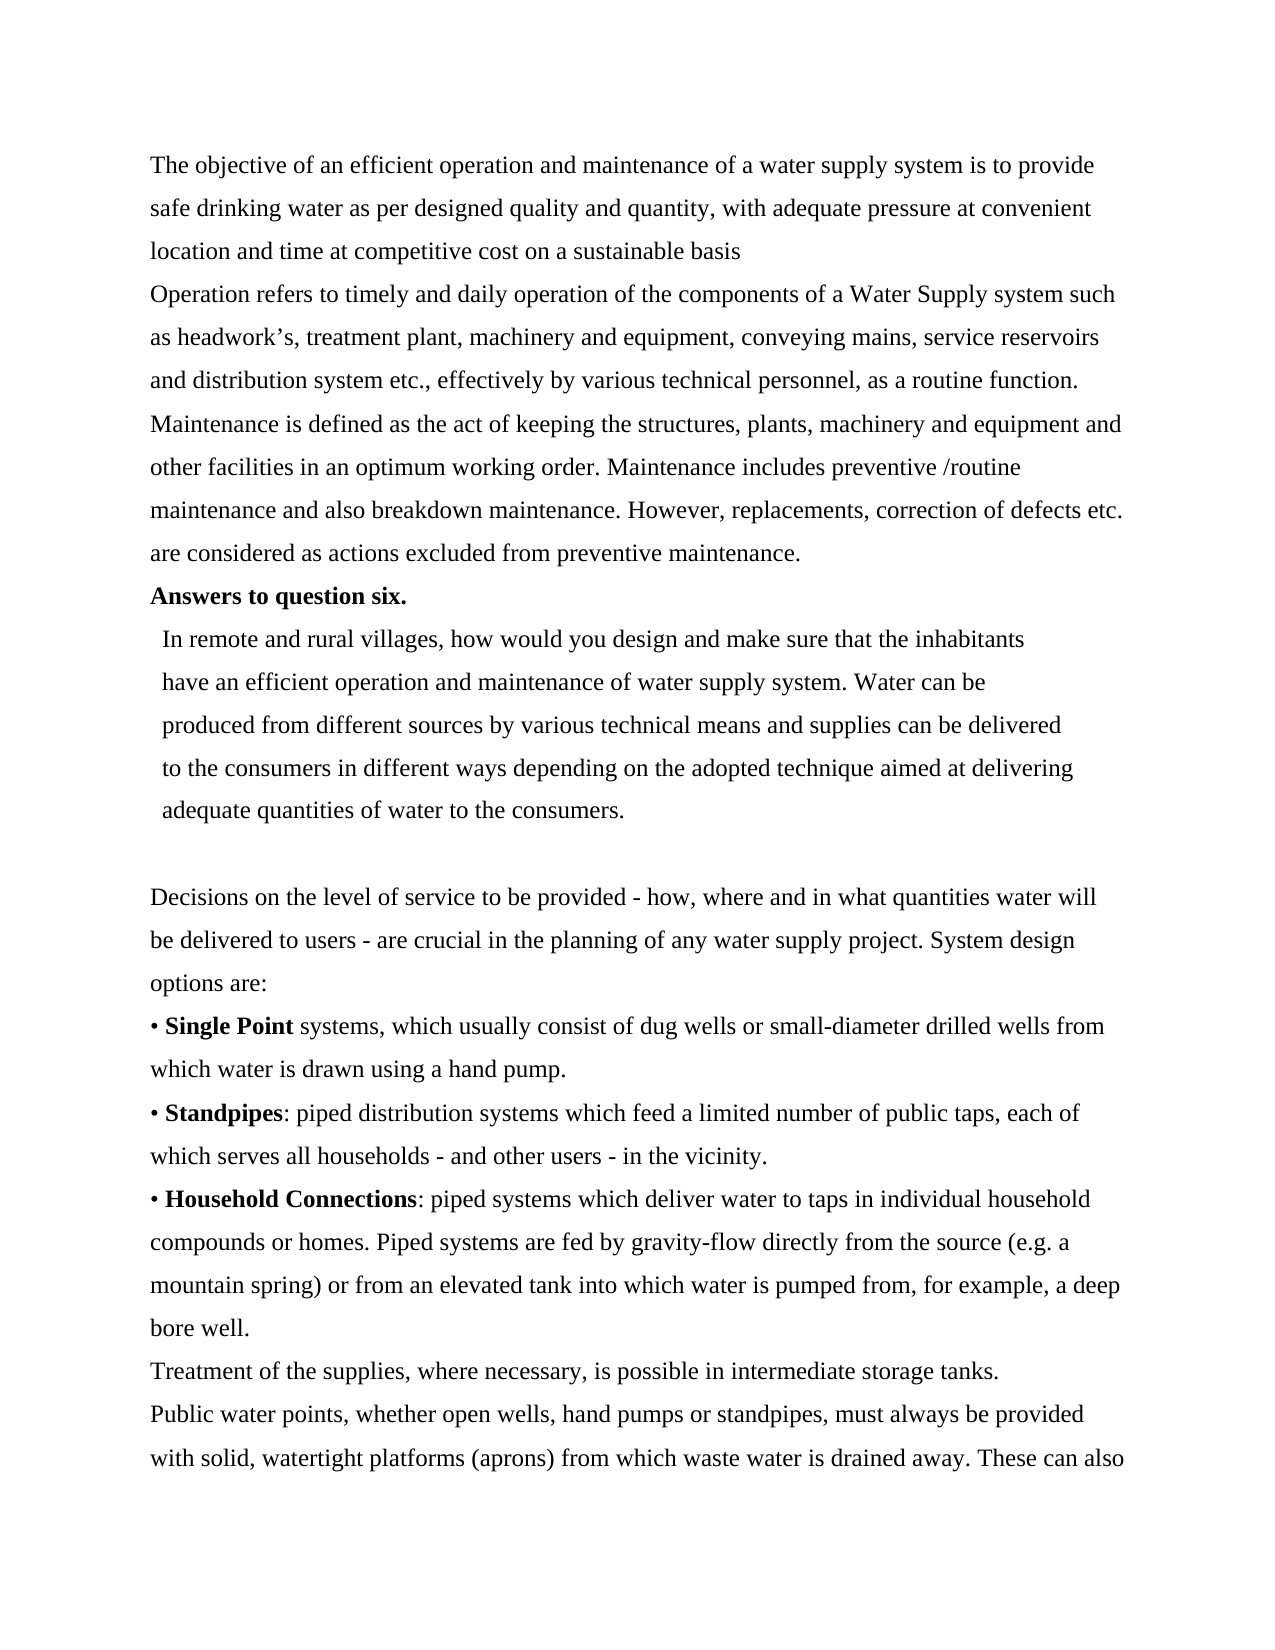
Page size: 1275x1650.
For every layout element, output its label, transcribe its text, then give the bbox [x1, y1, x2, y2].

text Answers to question six. [150, 581, 1125, 610]
text Operation refers to timely and daily operation of the components of a Water Supply system such as headwork’s, treatment plant, machinery and equipment, conveying mains, service reservoirs and distribution system etc., effectively by various technical personnel, as a routine function. [150, 279, 1125, 394]
text The objective of an efficient operation and maintenance of a water supply system is to provide safe drinking water as per designed quality and quantity, with adequate pressure at convenient location and time at competitive cost on a sustainable basis [150, 150, 1125, 265]
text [150, 839, 1125, 1471]
text In remote and rural villages, how would you design and make sure that the inhabitants have an efficient operation and maintenance of water supply system. Water can be produced from different sources by various technical means and supplies can be delivered to the consumers in different ways depending on the adopted technique aimed at delivering adequate quantities of water to the consumers. [162, 624, 1078, 824]
text Maintenance is defined as the act of keeping the structures, plants, machinery and equipment and other facilities in an optimum working order. Maintenance includes preventive /routine maintenance and also breakdown maintenance. However, replacements, correction of defects etc. are considered as actions excluded from preventive maintenance. [150, 409, 1125, 567]
